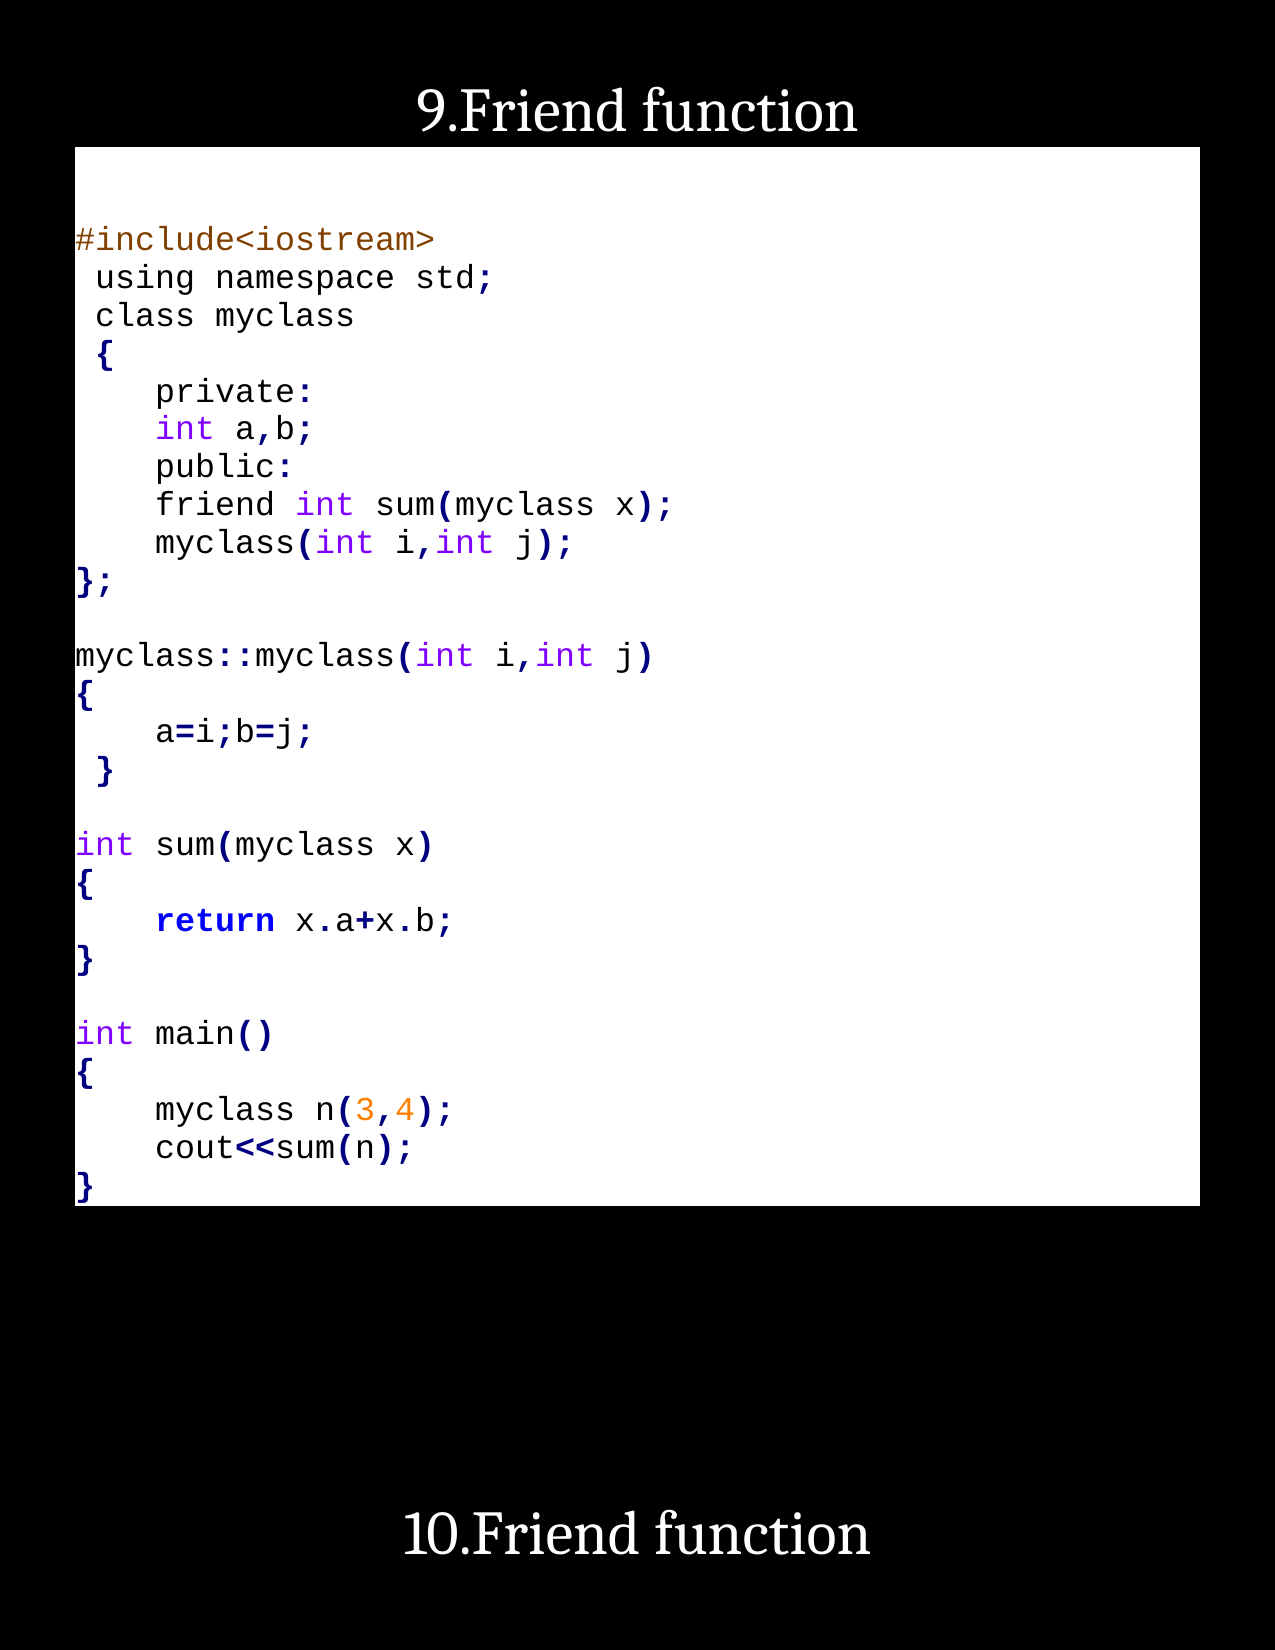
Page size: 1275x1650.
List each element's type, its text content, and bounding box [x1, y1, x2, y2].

text class myclass [75, 299, 1200, 336]
text int sum(myclass x) [75, 828, 1200, 866]
text } [75, 1168, 1200, 1206]
text } [75, 941, 1200, 979]
text int main() [75, 1017, 1200, 1055]
text return x.a+x.b; [75, 904, 1200, 941]
text myclass::myclass(int i,int j) [75, 639, 1200, 677]
text { [75, 677, 1200, 714]
text { [75, 336, 1200, 374]
text int a,b; [75, 412, 1200, 450]
text a=i;b=j; [75, 714, 1200, 752]
text private: [75, 374, 1200, 412]
text myclass(int i,int j); [75, 526, 1200, 563]
text myclass n(3,4); [75, 1093, 1200, 1131]
text { [75, 1055, 1200, 1093]
text friend int sum(myclass x); [75, 488, 1200, 526]
text 9.Friend function [75, 75, 1200, 147]
text #include<iostream> [75, 223, 1200, 261]
text cout<<sum(n); [75, 1131, 1200, 1168]
text { [75, 866, 1200, 904]
text public: [75, 450, 1200, 488]
text } [75, 752, 1200, 790]
text using namespace std; [75, 261, 1200, 299]
text }; [75, 563, 1200, 601]
text 10.Friend function [75, 1498, 1200, 1570]
